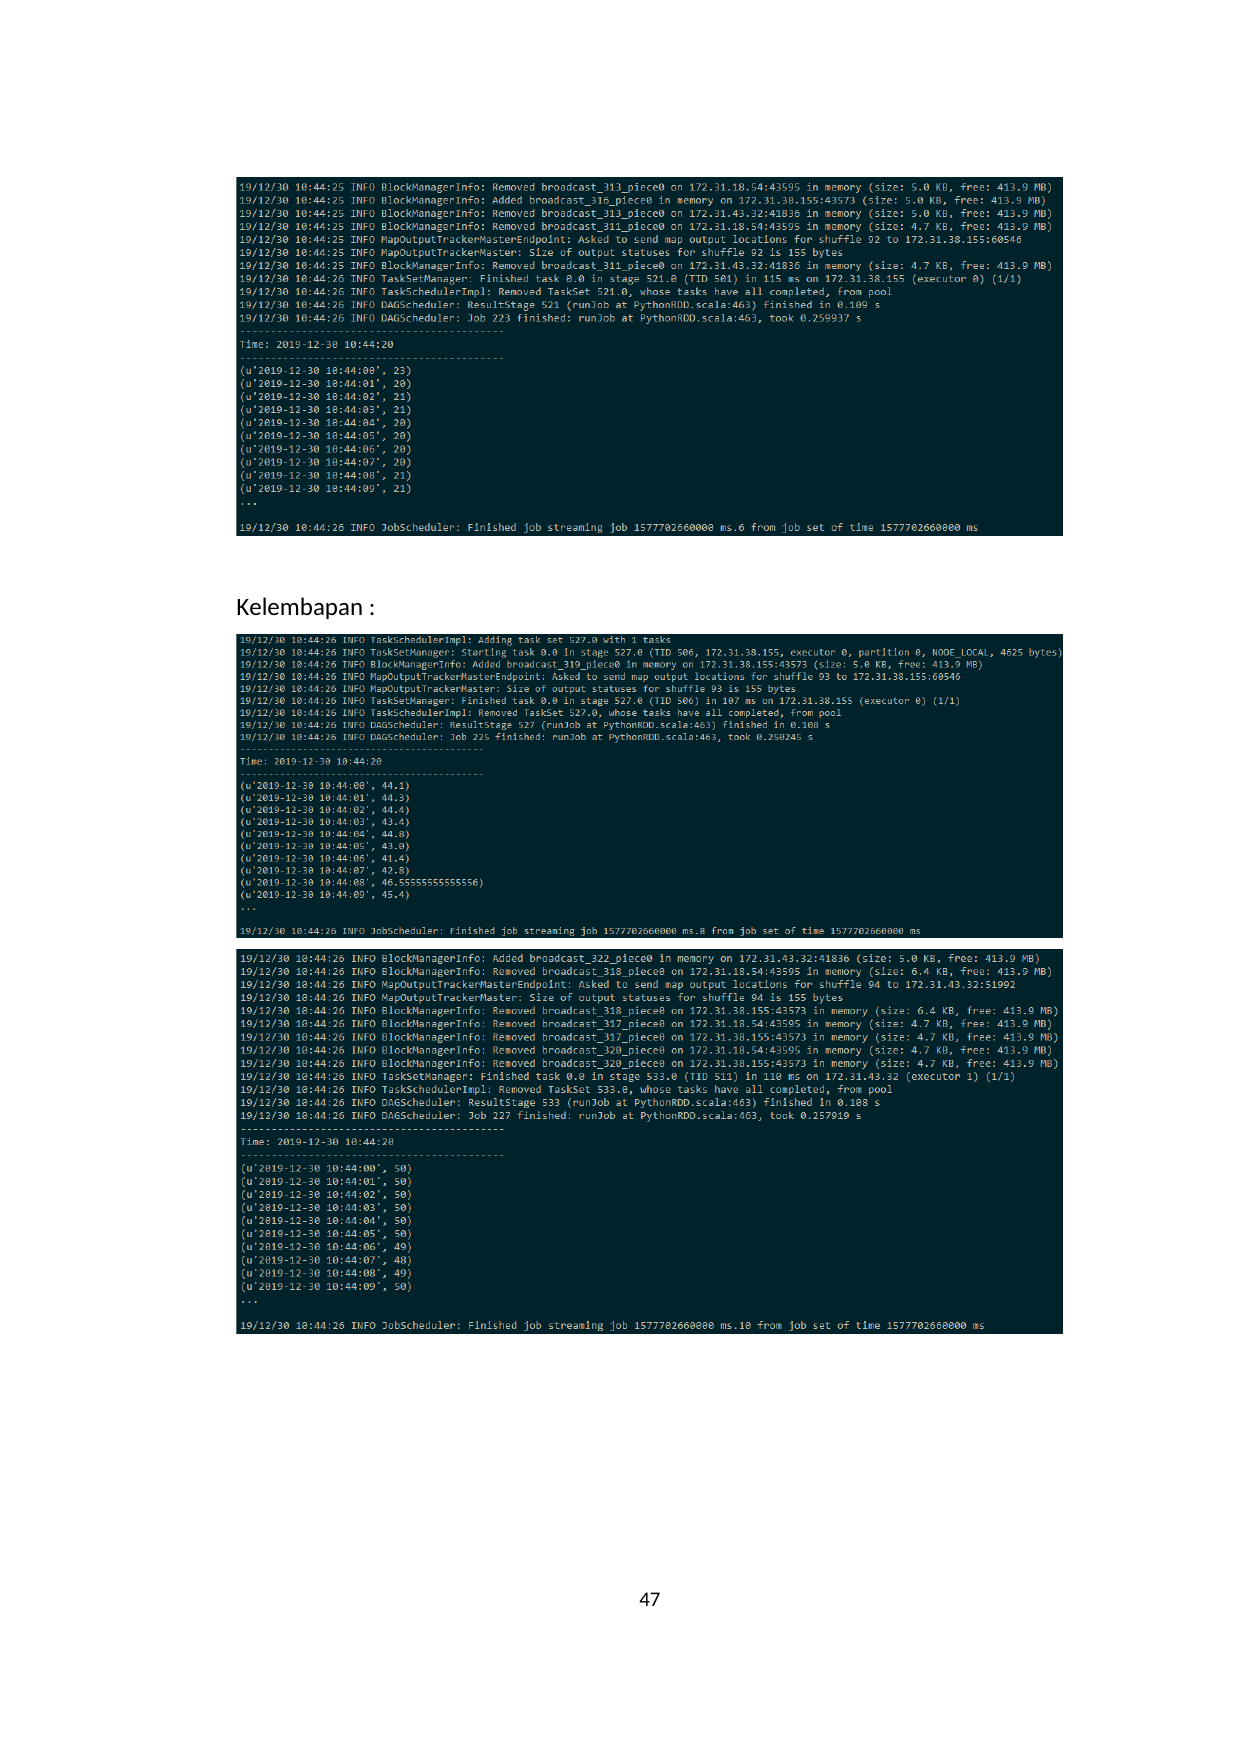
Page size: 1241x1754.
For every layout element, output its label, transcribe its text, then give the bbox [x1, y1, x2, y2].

picture [236, 949, 1063, 1334]
picture [236, 634, 1063, 938]
text Kelembapan : [236, 591, 1063, 622]
picture [236, 177, 1063, 536]
